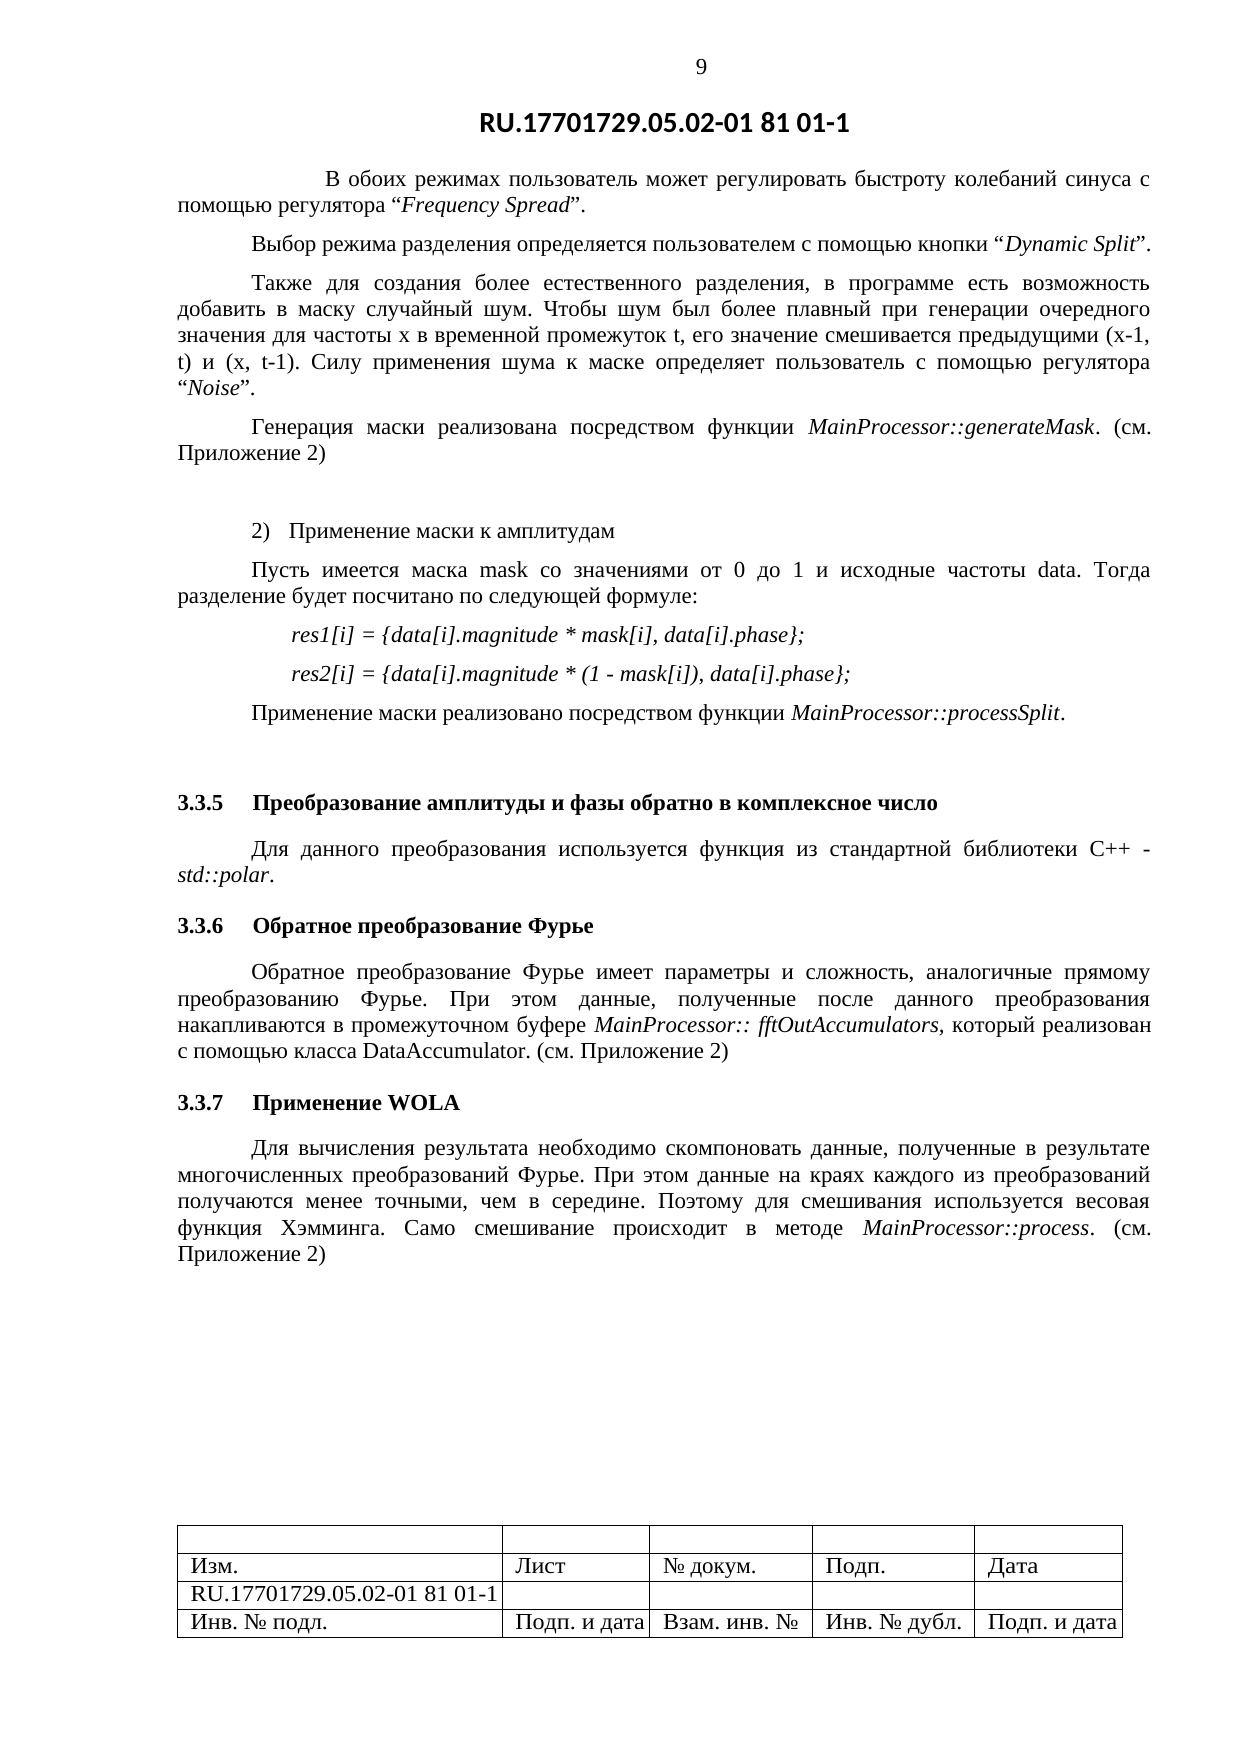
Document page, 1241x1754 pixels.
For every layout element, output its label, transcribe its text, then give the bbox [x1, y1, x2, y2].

text Выбор режима разделения определяется пользователем с помощью кнопки “Dynamic Split”. [177, 230, 1152, 256]
text Также для создания более естественного разделения, в программе есть возможность добавить в маску случайный шум. Чтобы шум был более плавный при генерации очередного значения для частоты x в временной промежуток t, его значение смешивается предыдущими (x-1, t) и (x, t-1). Силу применения шума к маске определяет пользователь с помощью регулятора “Noise”. [177, 269, 1152, 401]
text Для вычисления результата необходимо скомпоновать данные, полученные в результате многочисленных преобразований Фурье. При этом данные на краях каждого из преобразований получаются менее точными, чем в середине. Поэтому для смешивания используется весовая функция Хэмминга. Само смешивание происходит в методе MainProcessor::process. (см. Приложение 2) [177, 1134, 1152, 1266]
text Применение маски реализовано посредством функции MainProcessor::processSplit. [177, 699, 1152, 725]
subtitle Применение WOLA [177, 1089, 1152, 1115]
text В обоих режимах пользователь может регулировать быстроту колебаний синуса с помощью регулятора “Frequency Spread”. [177, 165, 1152, 217]
text res2[i] = {data[i].magnitude * (1 - mask[i]), data[i].phase}; [177, 660, 1152, 686]
text Обратное преобразование Фурье имеет параметры и сложность, аналогичные прямому преобразованию Фурье. При этом данные, полученные после данного преобразования накапливаются в промежуточном буфере MainProcessor:: fftOutAccumulators, который реализован с помощью класса DataAccumulator. (см. Приложение 2) [177, 958, 1152, 1064]
subtitle Обратное преобразование Фурье [177, 913, 1152, 939]
list Применение маски к амплитудам [251, 517, 1152, 543]
text Пусть имеется маска mask со значениями от 0 до 1 и исходные частоты data. Тогда разделение будет посчитано по следующей формуле: [177, 556, 1152, 609]
text Генерация маски реализована посредством функции MainProcessor::generateMask. (см. Приложение 2) [177, 413, 1152, 466]
text Для данного преобразования используется функция из стандартной библиотеки C++ -std::polar. [177, 835, 1152, 888]
subtitle Преобразование амплитуды и фазы обратно в комплексное число [177, 789, 1152, 816]
text res1[i] = {data[i].magnitude * mask[i], data[i].phase}; [251, 621, 1152, 648]
